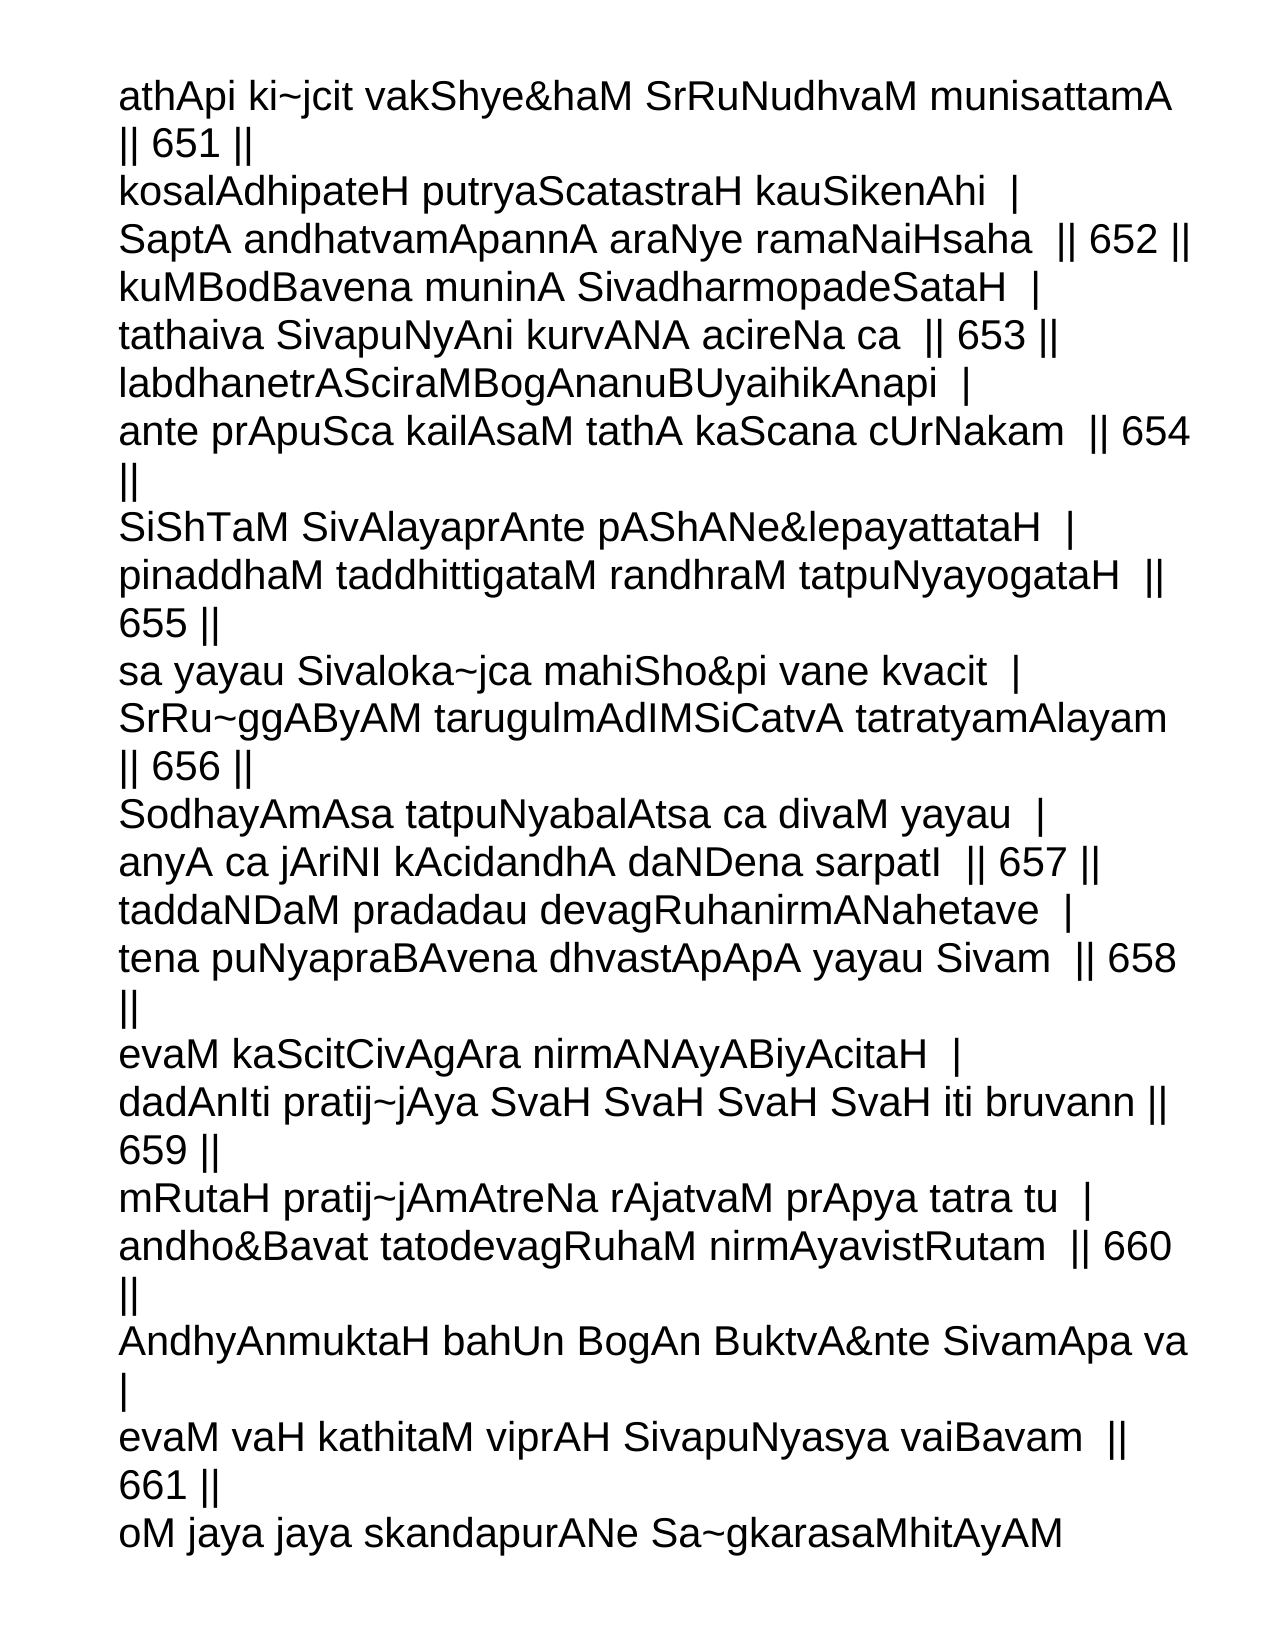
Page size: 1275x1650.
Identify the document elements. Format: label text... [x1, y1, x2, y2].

text evaM vaH kathitaM viprAH SivapuNyasya vaiBavam || 661 || [118, 1412, 1204, 1508]
text SiShTaM SivAlayaprAnte pAShANe&lepayattataH | [118, 502, 1204, 550]
text SrRu~ggAByAM tarugulmAdIMSiCatvA tatratyamAlayam || 656 || [118, 694, 1204, 789]
text tathaiva SivapuNyAni kurvANA acireNa ca || 653 || [118, 310, 1204, 358]
text anyA ca jAriNI kAcidandhA daNDena sarpatI || 657 || [118, 837, 1204, 885]
text pinaddhaM taddhittigataM randhraM tatpuNyayogataH || 655 || [118, 550, 1204, 646]
text SaptA andhatvamApannA araNye ramaNaiHsaha || 652 || [118, 214, 1204, 262]
text ante prApuSca kailAsaM tathA kaScana cUrNakam || 654 || [118, 406, 1204, 502]
text oM jaya jaya skandapurANe Sa~gkarasaMhitAyAM [118, 1508, 1204, 1556]
text labdhanetrASciraMBogAnanuBUyaihikAnapi | [118, 358, 1204, 406]
text sa yayau Sivaloka~jca mahiSho&pi vane kvacit | [118, 646, 1204, 694]
text AndhyAnmuktaH bahUn BogAn BuktvA&nte SivamApa va | [118, 1317, 1204, 1412]
text kosalAdhipateH putryaScatastraH kauSikenAhi | [118, 167, 1204, 214]
text tena puNyapraBAvena dhvastApApA yayau Sivam || 658 || [118, 933, 1204, 1029]
text mRutaH pratij~jAmAtreNa rAjatvaM prApya tatra tu | [118, 1173, 1204, 1221]
text athApi ki~jcit vakShye&haM SrRuNudhvaM munisattamA || 651 || [118, 71, 1204, 167]
text kuMBodBavena muninA SivadharmopadeSataH | [118, 262, 1204, 310]
text SodhayAmAsa tatpuNyabalAtsa ca divaM yayau | [118, 789, 1204, 837]
text dadAnIti pratij~jAya SvaH SvaH SvaH SvaH iti bruvann || 659 || [118, 1077, 1204, 1173]
text andho&Bavat tatodevagRuhaM nirmAyavistRutam || 660 || [118, 1221, 1204, 1317]
text taddaNDaM pradadau devagRuhanirmANahetave | [118, 885, 1204, 933]
text evaM kaScitCivAgAra nirmANAyABiyAcitaH | [118, 1029, 1204, 1077]
